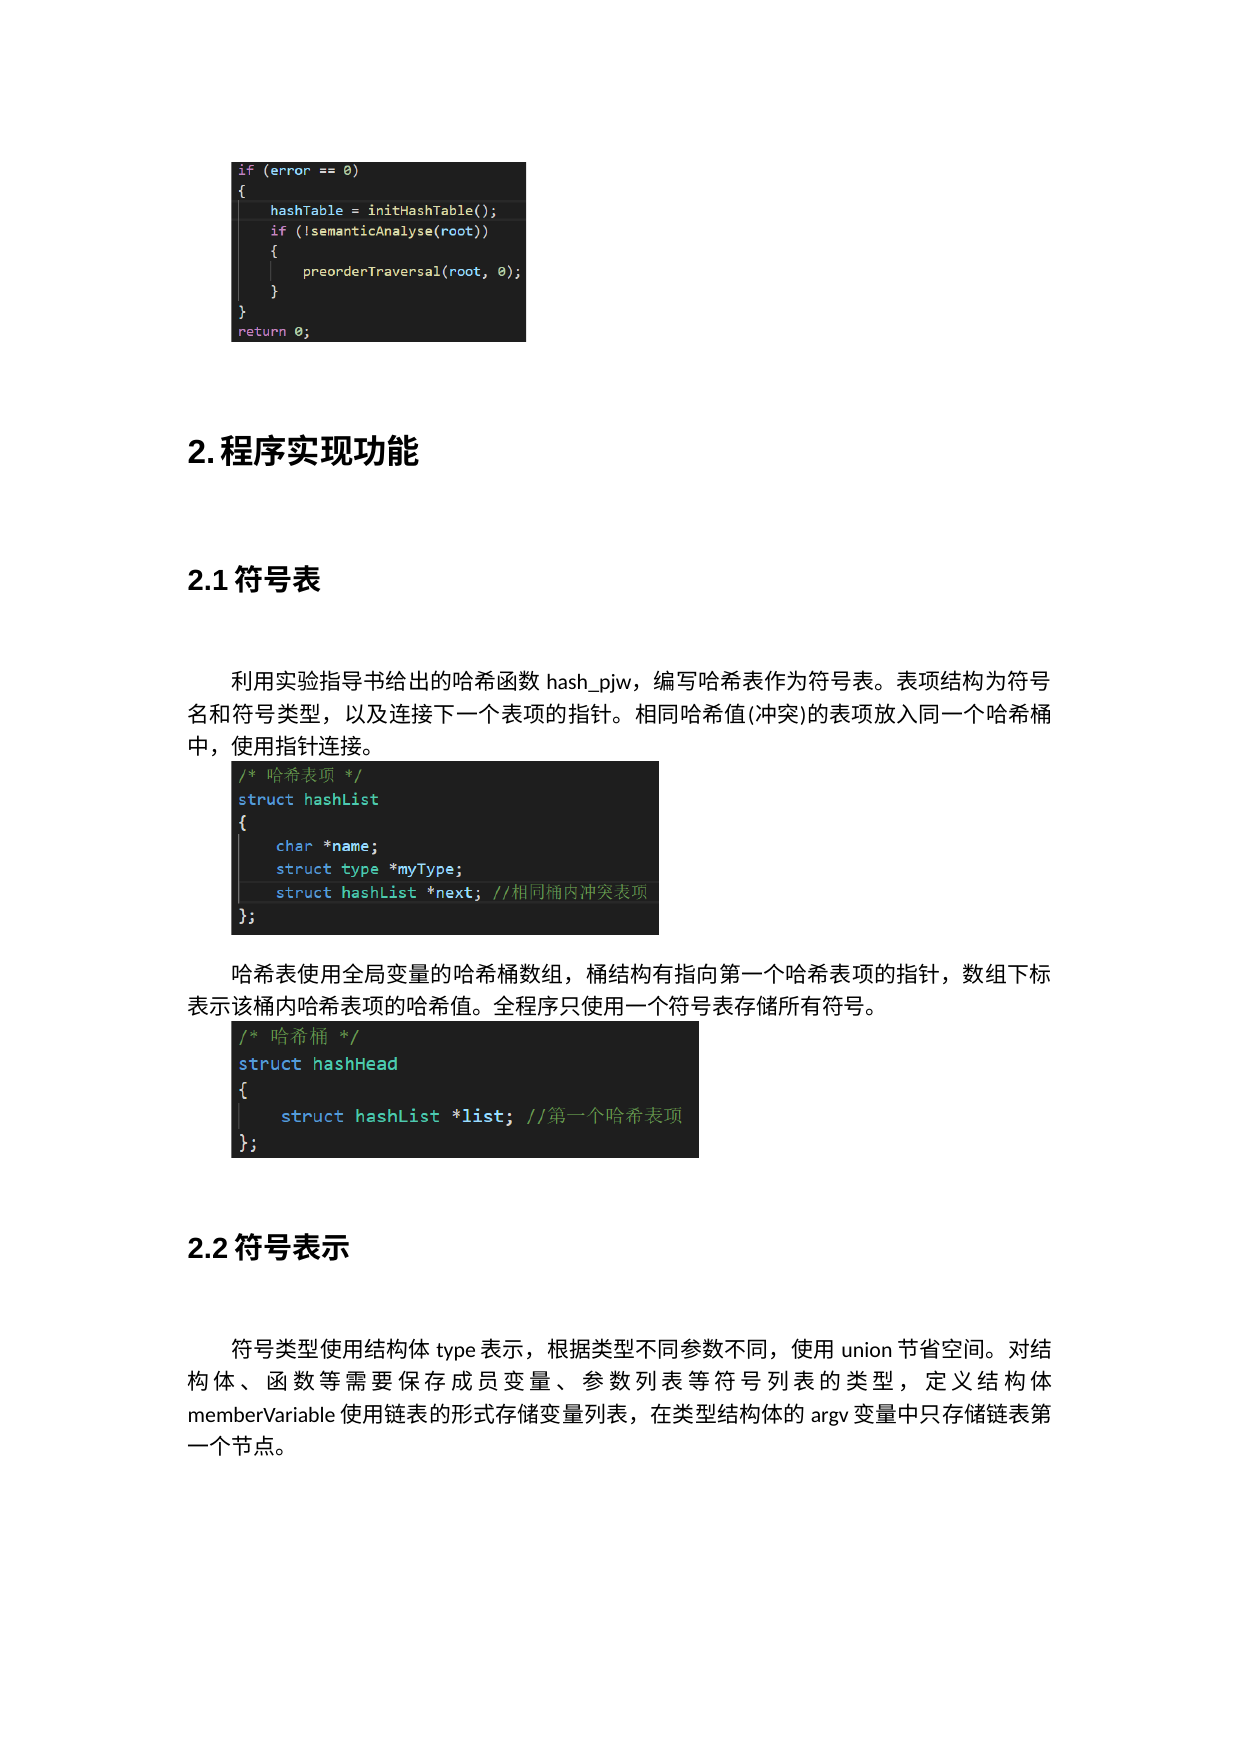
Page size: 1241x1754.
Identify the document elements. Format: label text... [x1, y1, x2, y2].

text 哈希表使用全局变量的哈希桶数组，桶结构有指向第一个哈希表项的指针，数组下标表示该桶内哈希表项的哈希值。全程序只使用一个符号表存储所有符号。 [187, 956, 1053, 1021]
subtitle 2.1符号表 [187, 545, 1053, 610]
picture [231, 162, 527, 342]
text 利用实验指导书给出的哈希函数hash_pjw，编写哈希表作为符号表。表项结构为符号名和符号类型，以及连接下一个表项的指针。相同哈希值(冲突)的表项放入同一个哈希桶中，使用指针连接。 [187, 664, 1053, 761]
picture [231, 1021, 699, 1158]
subtitle 2.2符号表示 [187, 1213, 1053, 1278]
text 符号类型使用结构体type表示，根据类型不同参数不同，使用union节省空间。对结构体、函数等需要保存成员变量、参数列表等符号列表的类型，定义结构体memberVariable使用链表的形式存储变量列表，在类型结构体的argv变量中只存储链表第一个节点。 [187, 1331, 1053, 1461]
picture [231, 761, 659, 935]
subtitle 程序实现功能 [187, 417, 1053, 482]
